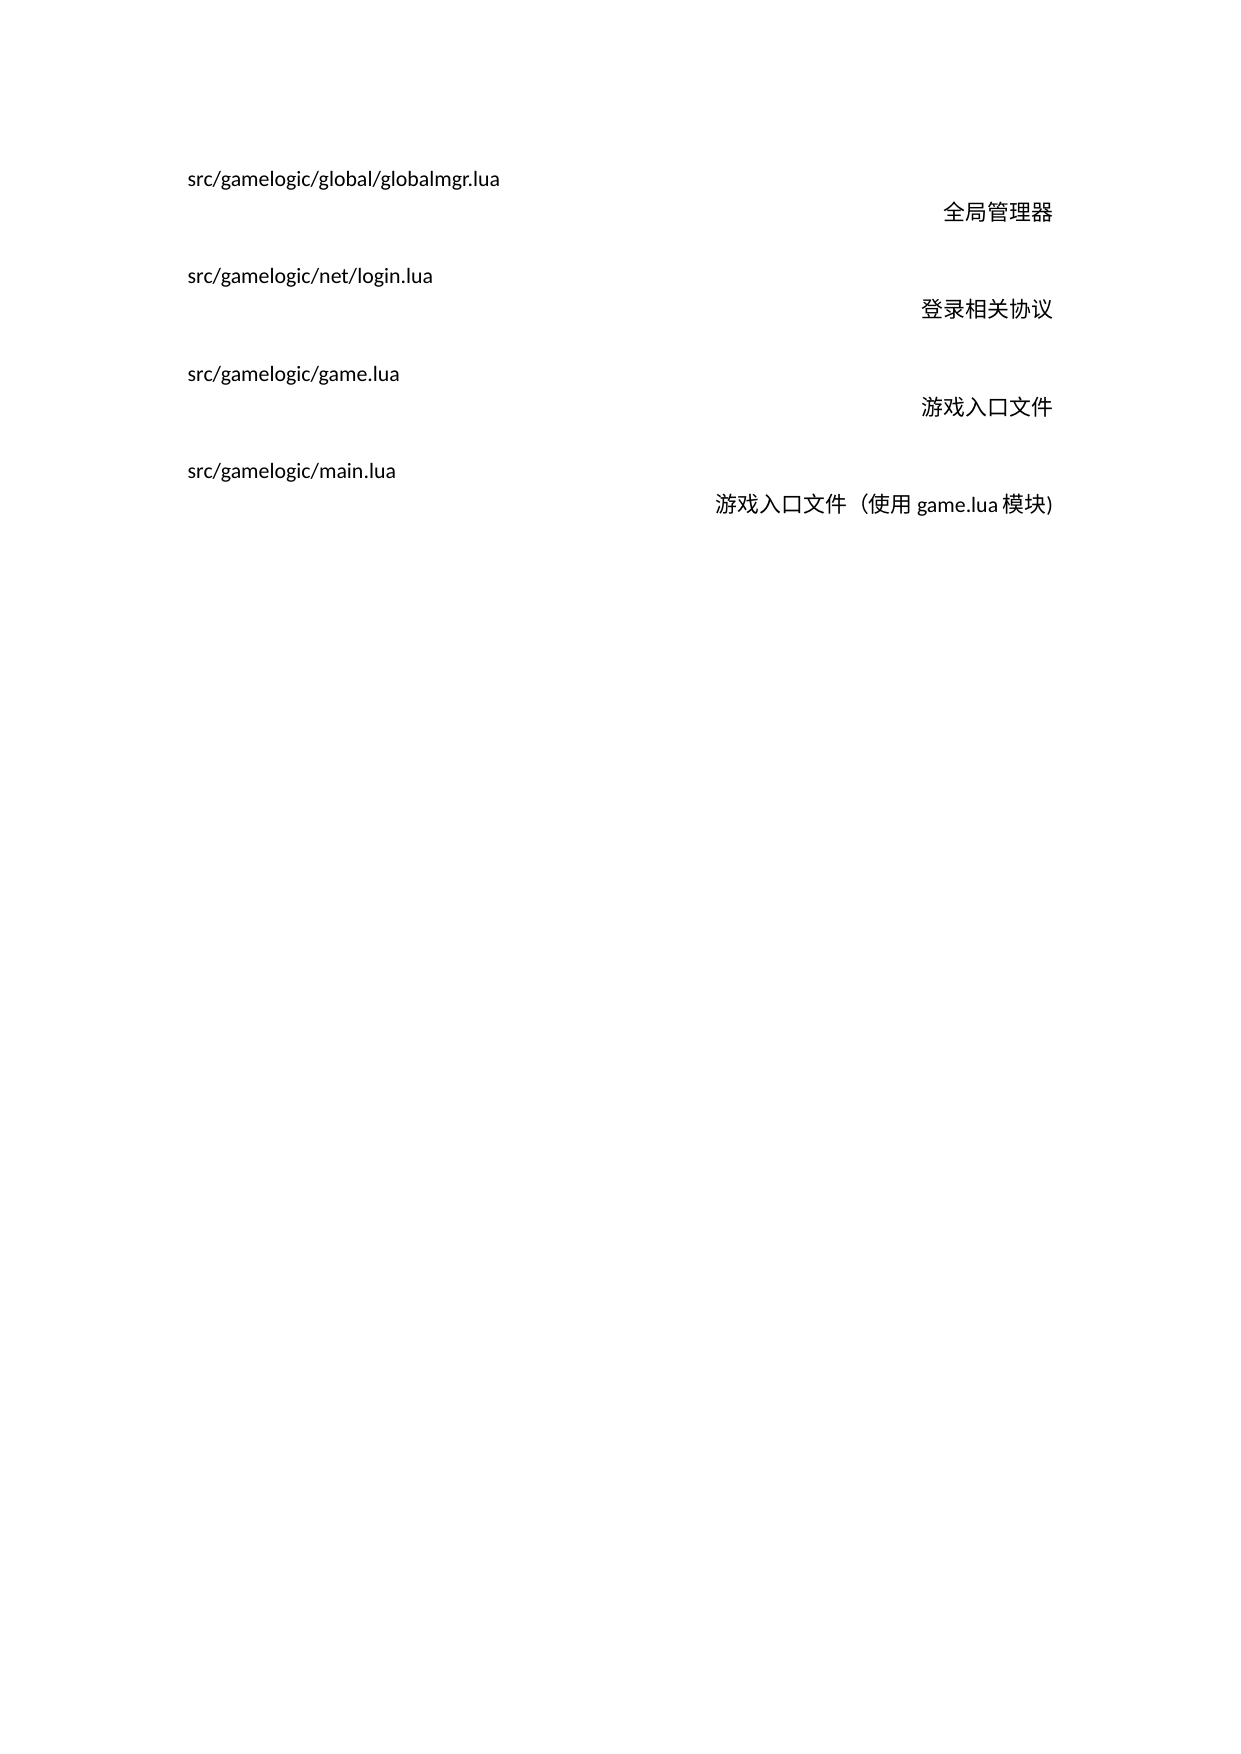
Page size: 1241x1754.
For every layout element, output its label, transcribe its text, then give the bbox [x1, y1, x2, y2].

text src/gamelogic/main.lua [187, 454, 1053, 487]
text 游戏入口文件（使用game.lua模块) [187, 487, 1053, 519]
text src/gamelogic/global/globalmgr.lua [187, 162, 1053, 194]
text 登录相关协议 [187, 292, 1053, 324]
text src/gamelogic/game.lua [187, 357, 1053, 389]
text 游戏入口文件 [187, 389, 1053, 422]
text 全局管理器 [187, 194, 1053, 227]
text src/gamelogic/net/login.lua [187, 259, 1053, 292]
